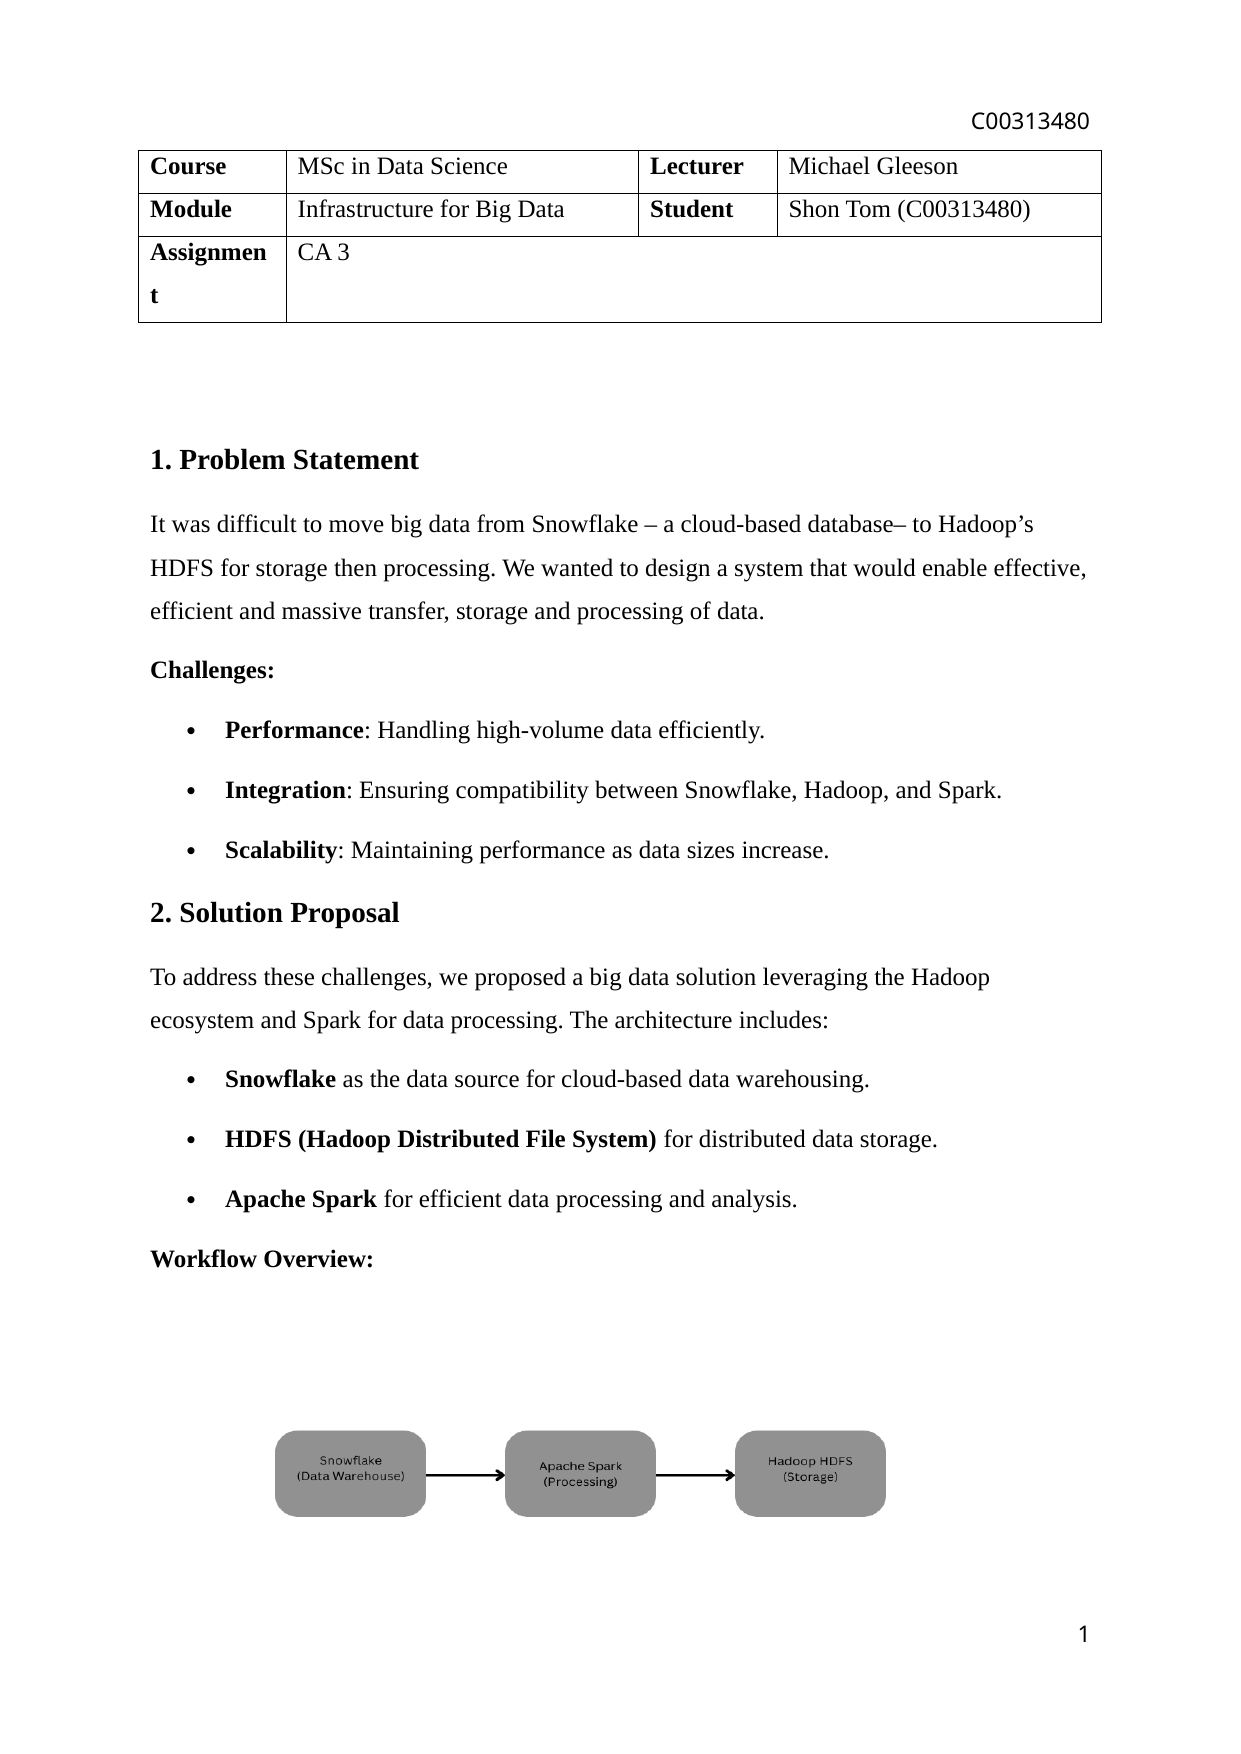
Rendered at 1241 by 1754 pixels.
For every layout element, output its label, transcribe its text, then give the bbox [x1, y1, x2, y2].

table_cell Infrastructure for Big Data [287, 194, 638, 236]
table_header Michael Gleeson [778, 151, 1101, 193]
list Apache Spark for efficient data processing and analysis. [187, 1184, 1090, 1213]
text 1. Problem Statement [150, 442, 1090, 476]
table_cell Shon Tom (C00313480) [778, 194, 1101, 236]
picture [196, 1309, 962, 1642]
table_cell Assignment [139, 237, 286, 322]
table_header Lecturer [639, 151, 777, 193]
table_cell CA 3 [287, 237, 1101, 322]
table_header Course [139, 151, 286, 193]
text To address these challenges, we proposed a big data solution leveraging the Hadoop ecosystem and Spark for data processing. The architecture includes: [150, 962, 1090, 1033]
table_cell Module [139, 194, 286, 236]
text 2. Solution Proposal [150, 895, 1090, 928]
list Scalability: Maintaining performance as data sizes increase. [187, 835, 1090, 864]
text Challenges: [150, 656, 1090, 684]
text It was difficult to move big data from Snowflake – a cloud-based database– to Hadoop’s HDFS for storage then processing. We wanted to design a system that would enable effective, efficient and massive transfer, storage and processing of data. [150, 509, 1090, 624]
list HDFS (Hadoop Distributed File System) for distributed data storage. [187, 1124, 1090, 1153]
table_cell Student [639, 194, 777, 236]
table_header MSc in Data Science [287, 151, 638, 193]
list Snowflake as the data source for cloud-based data warehousing. [187, 1064, 1090, 1093]
text Workflow Overview: [150, 1244, 1090, 1273]
list Integration: Ensuring compatibility between Snowflake, Hadoop, and Spark. [187, 775, 1090, 804]
list Performance: Handling high-volume data efficiently. [187, 715, 1090, 744]
